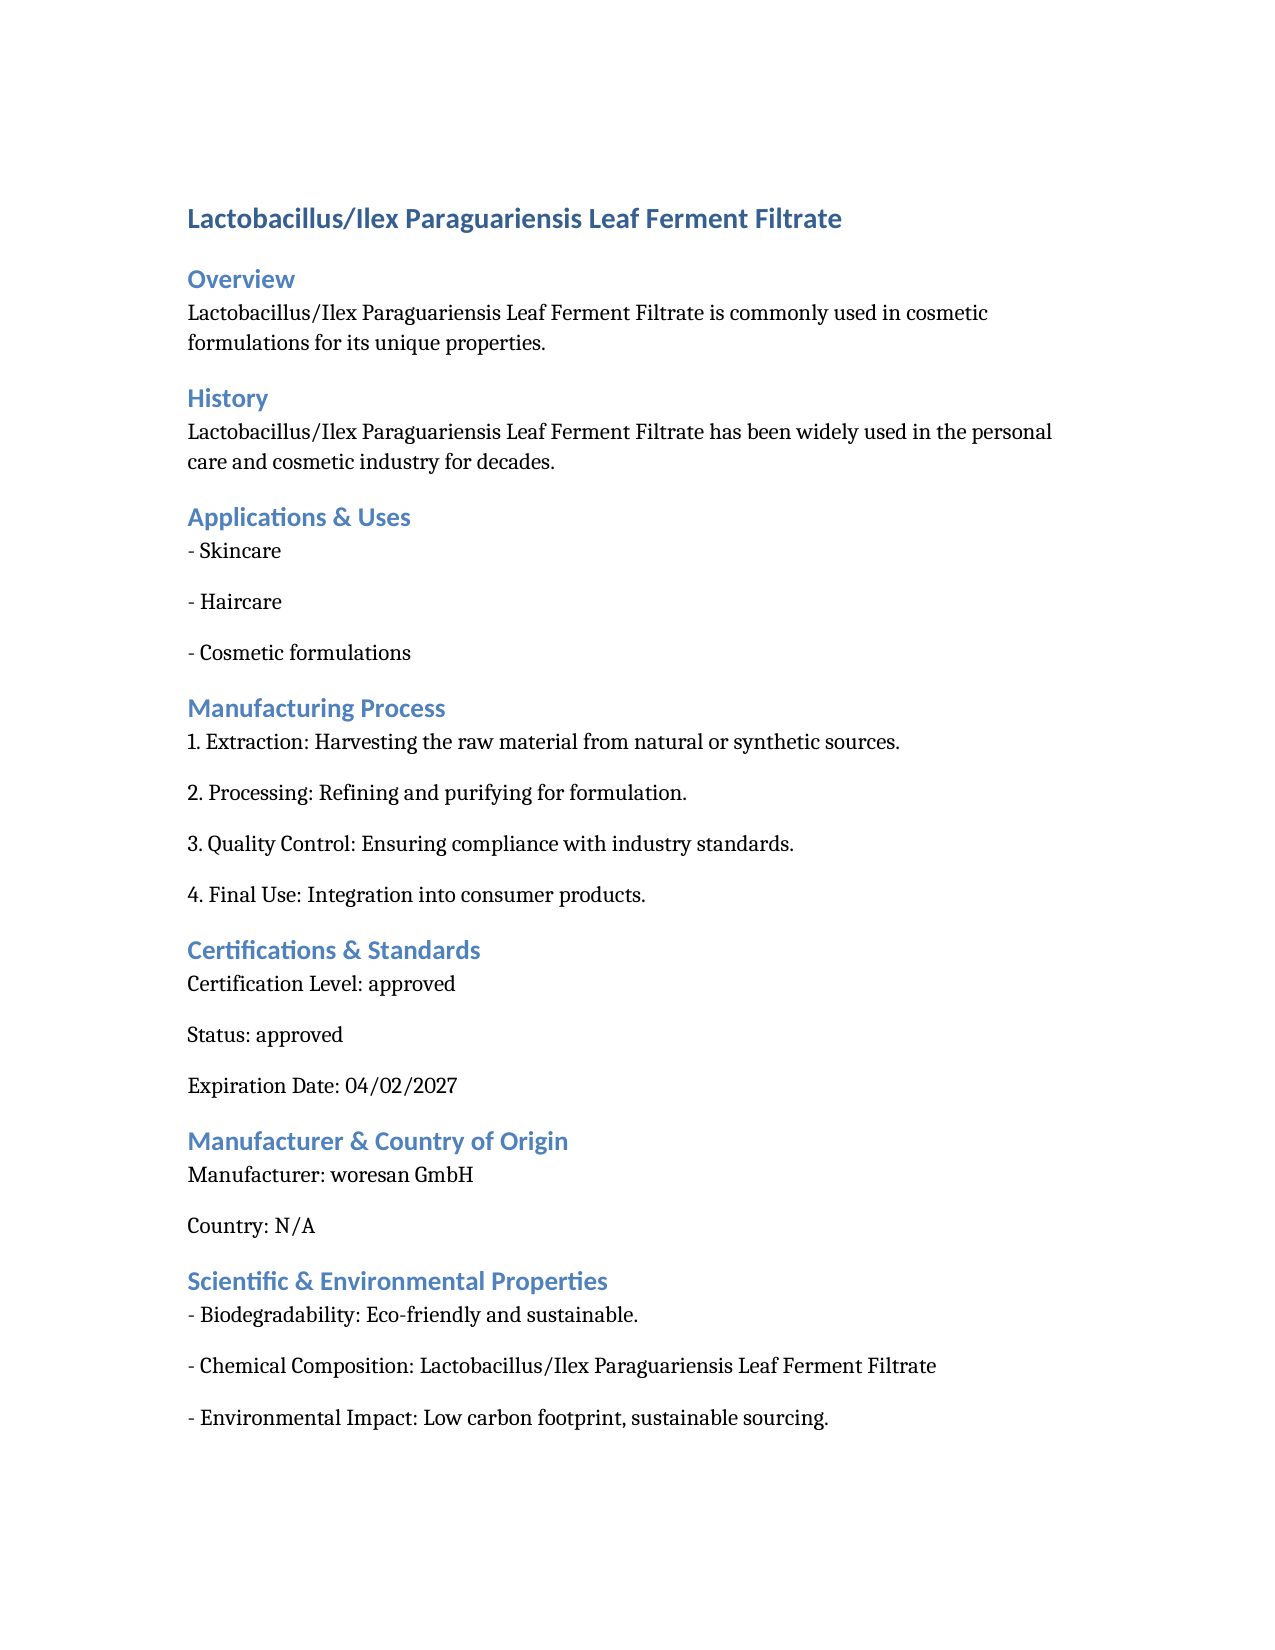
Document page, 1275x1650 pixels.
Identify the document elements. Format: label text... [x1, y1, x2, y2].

text Expiration Date: 04/02/2027 [187, 1073, 1087, 1099]
text - Skincare [187, 538, 1087, 564]
subtitle Certifications & Standards [187, 933, 1087, 966]
subtitle Manufacturing Process [187, 691, 1087, 724]
subtitle Overview [187, 262, 1087, 295]
text 4. Final Use: Integration into consumer products. [187, 882, 1087, 908]
subtitle Lactobacillus/Ilex Paraguariensis Leaf Ferment Filtrate [187, 200, 1087, 236]
text - Biodegradability: Eco-friendly and sustainable. [187, 1302, 1087, 1328]
text Country: N/A [187, 1213, 1087, 1239]
subtitle Scientific & Environmental Properties [187, 1264, 1087, 1297]
text 2. Processing: Refining and purifying for formulation. [187, 780, 1087, 806]
subtitle Applications & Uses [187, 500, 1087, 533]
text Certification Level: approved [187, 971, 1087, 997]
text Lactobacillus/Ilex Paraguariensis Leaf Ferment Filtrate has been widely used in the personal care and cosmetic industry for decades. [187, 419, 1087, 475]
text - Cosmetic formulations [187, 640, 1087, 666]
text Lactobacillus/Ilex Paraguariensis Leaf Ferment Filtrate is commonly used in cosmetic formulations for its unique properties. [187, 300, 1087, 356]
text Manufacturer: woresan GmbH [187, 1162, 1087, 1188]
text 3. Quality Control: Ensuring compliance with industry standards. [187, 831, 1087, 857]
text 1. Extraction: Harvesting the raw material from natural or synthetic sources. [187, 729, 1087, 755]
subtitle Manufacturer & Country of Origin [187, 1124, 1087, 1157]
text - Environmental Impact: Low carbon footprint, sustainable sourcing. [187, 1404, 1087, 1431]
text - Haircare [187, 589, 1087, 615]
subtitle History [187, 381, 1087, 414]
text Status: approved [187, 1022, 1087, 1048]
text - Chemical Composition: Lactobacillus/Ilex Paraguariensis Leaf Ferment Filtrate [187, 1353, 1087, 1379]
